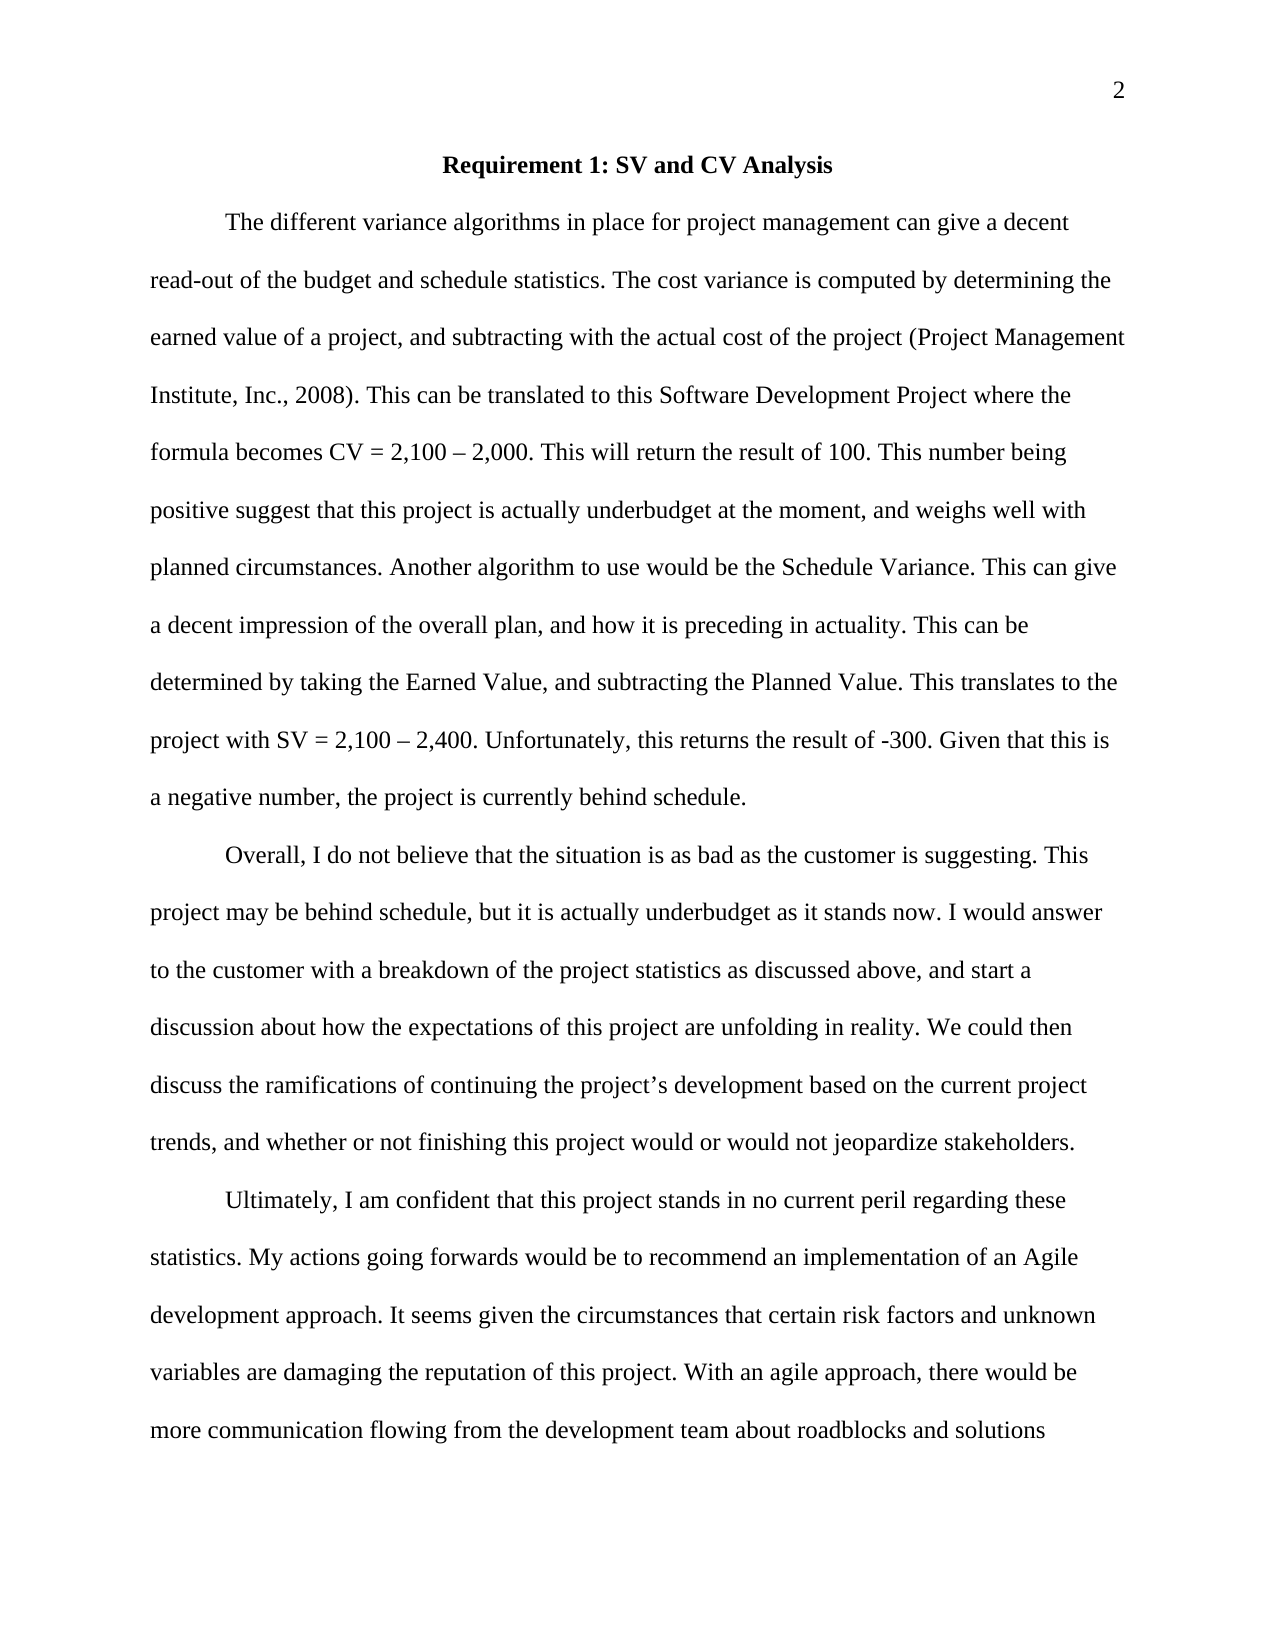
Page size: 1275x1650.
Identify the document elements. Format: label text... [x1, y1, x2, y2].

text The different variance algorithms in place for project management can give a decent read-out of the budget and schedule statistics. The cost variance is computed by determining the earned value of a project, and subtracting with the actual cost of the project . This can be translated to this Software Development Project where the formula becomes CV = 2,100 – 2,000. This will return the result of 100. This number being positive suggest that this project is actually underbudget at the moment, and weighs well with planned circumstances. Another algorithm to use would be the Schedule Variance. This can give a decent impression of the overall plan, and how it is preceding in actuality. This can be determined by taking the Earned Value, and subtracting the Planned Value. This translates to the project with SV = 2,100 – 2,400. Unfortunately, this returns the result of -300. Given that this is a negative number, the project is currently behind schedule. [150, 207, 1125, 811]
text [150, 1185, 1125, 1444]
text Overall, I do not believe that the situation is as bad as the customer is suggesting. This project may be behind schedule, but it is actually underbudget as it stands now. I would answer to the customer with a breakdown of the project statistics as discussed above, and start a discussion about how the expectations of this project are unfolding in reality. We could then discuss the ramifications of continuing the project’s development based on the current project trends, and whether or not finishing this project would or would not jeopardize stakeholders. [150, 840, 1125, 1156]
text Requirement 1: SV and CV Analysis [150, 150, 1125, 179]
